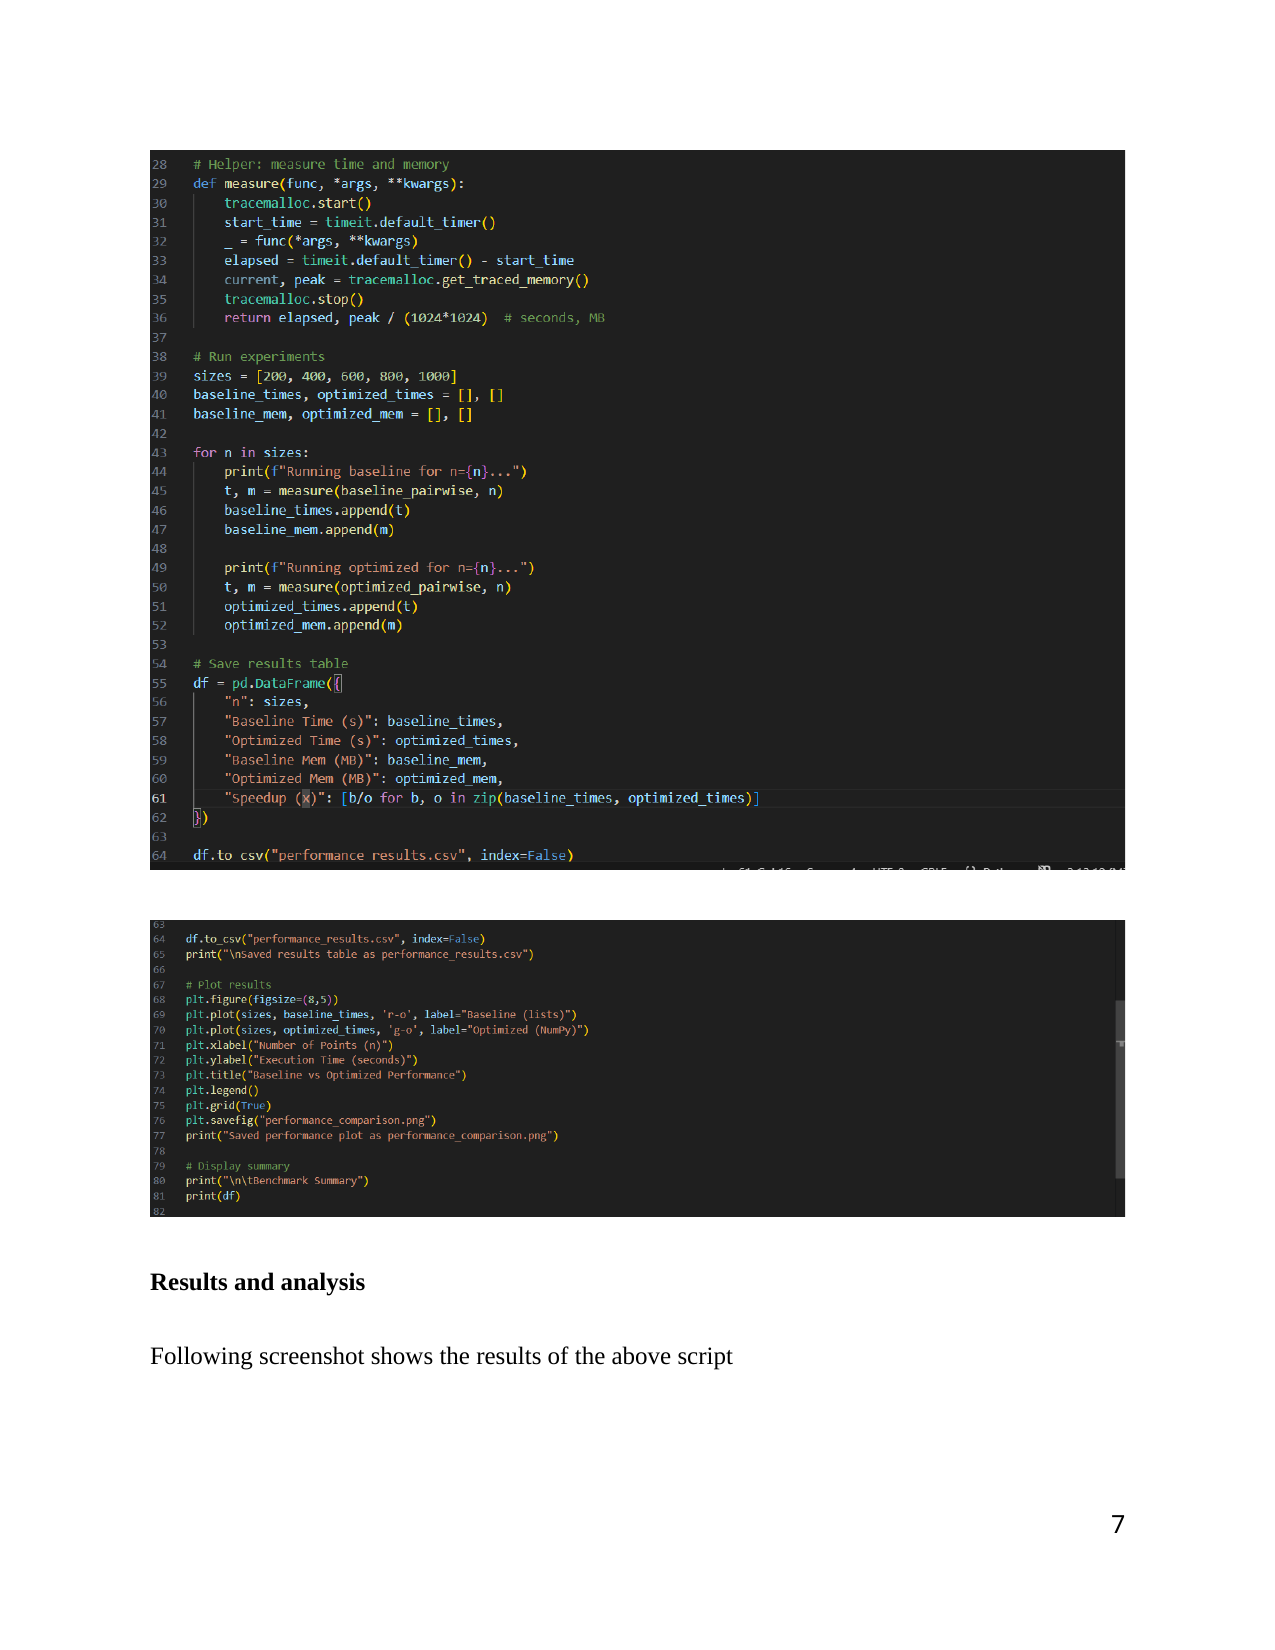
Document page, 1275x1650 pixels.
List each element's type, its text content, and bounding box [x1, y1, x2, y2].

text Results and analysis [150, 1267, 1125, 1296]
picture [150, 920, 1125, 1217]
picture [150, 150, 1125, 870]
text Following screenshot shows the results of the above script [150, 1341, 1125, 1370]
